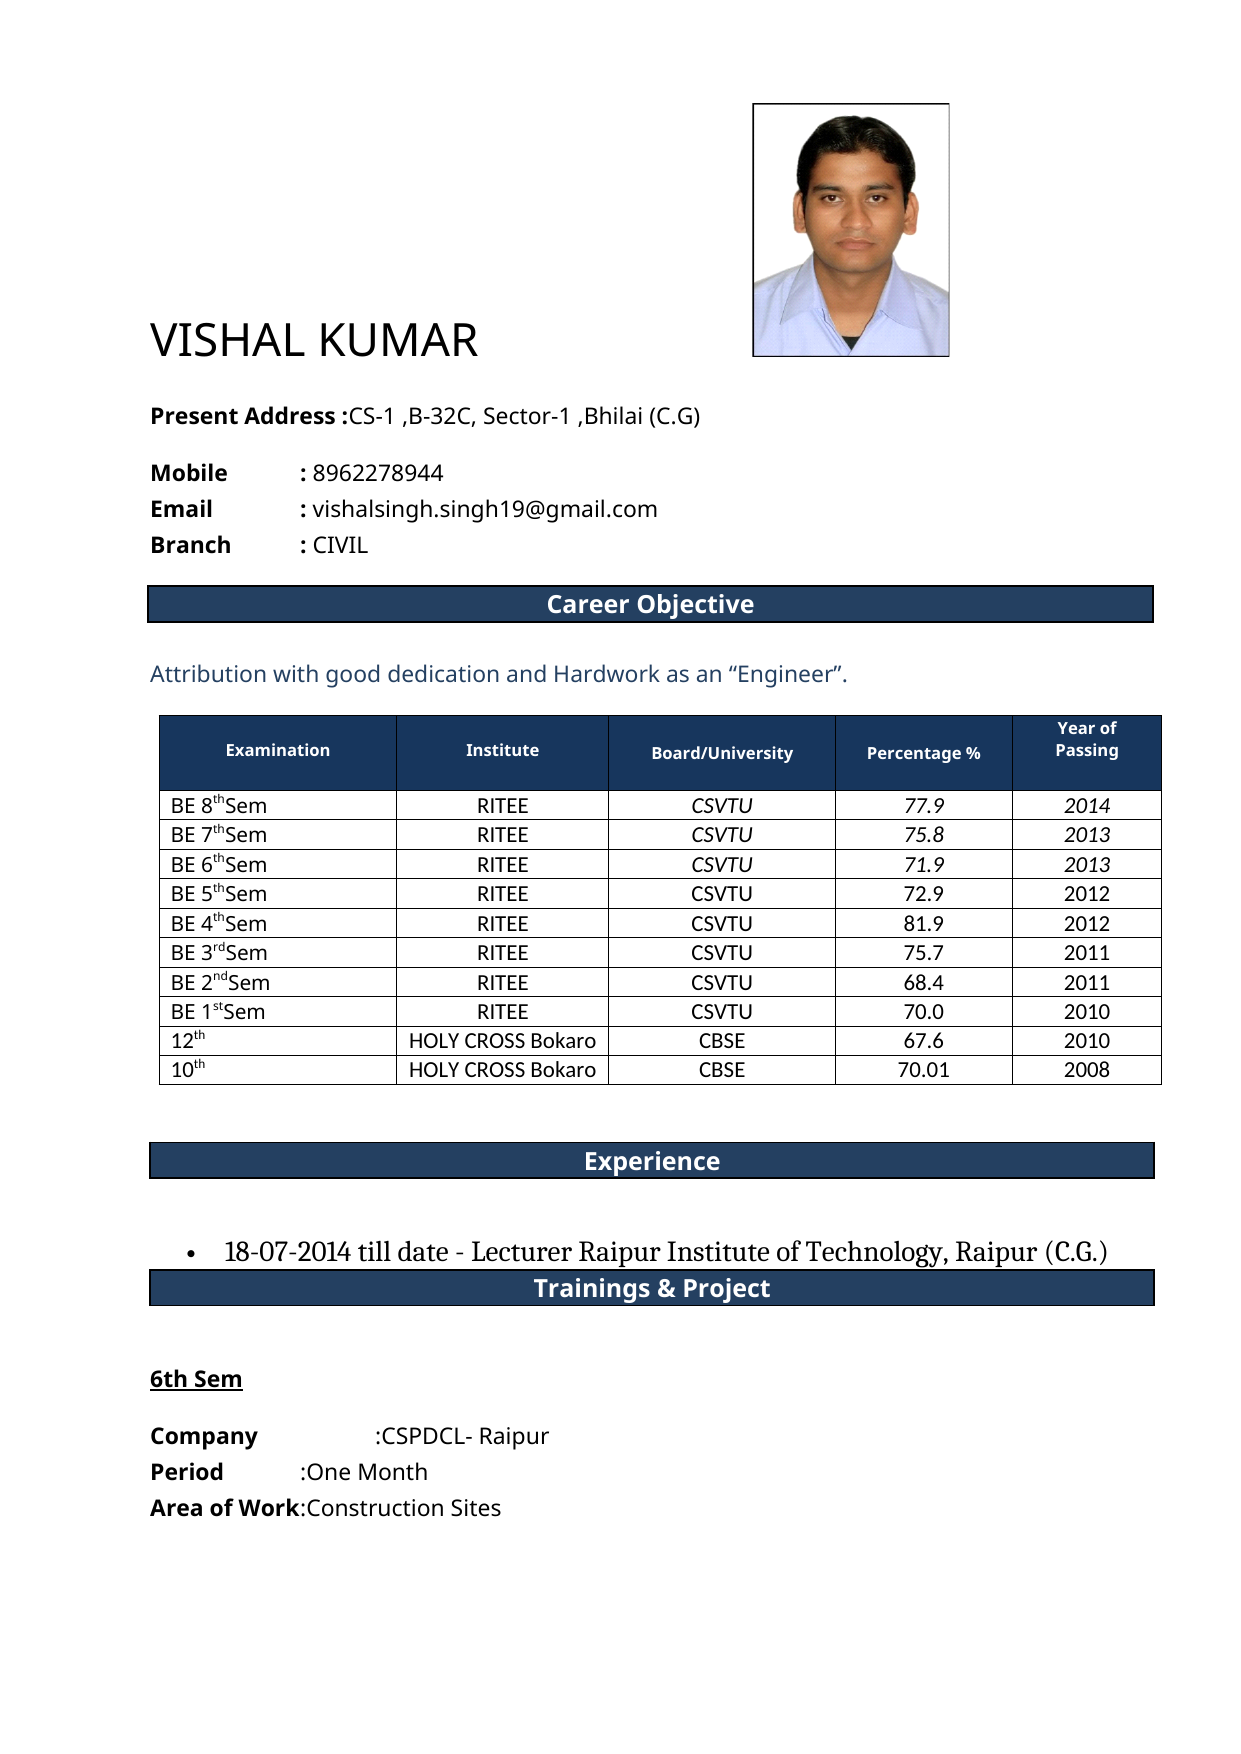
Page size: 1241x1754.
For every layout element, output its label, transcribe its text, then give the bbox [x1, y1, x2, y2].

table_cell RITEE [397, 968, 608, 996]
text Attribution with good dedication and Hardwork as an “Engineer”. [150, 623, 1152, 690]
text Present Address :CS-1 ,B-32C, Sector-1 ,Bhilai (C.G) [150, 400, 1240, 431]
table_cell 77.9 [836, 791, 1012, 819]
table_header Percentage % [836, 716, 1012, 790]
table_cell 2010 [1013, 1027, 1161, 1054]
table_cell 2012 [1013, 879, 1161, 908]
table_cell RITEE [397, 997, 608, 1026]
table_cell 72.9 [836, 879, 1012, 908]
table_cell 81.9 [836, 909, 1012, 937]
table_cell CSVTU [609, 820, 835, 849]
table_cell 2012 [1013, 909, 1161, 937]
table_cell BE 1stSem [160, 997, 396, 1026]
table_cell CSVTU [609, 997, 835, 1026]
text Company :CSPDCL- Raipur Period :One Month Area of Work :Construction Sites [150, 1420, 1152, 1523]
table_cell 10th [160, 1056, 396, 1084]
table_cell 2013 [1013, 820, 1161, 849]
table_cell 75.7 [836, 938, 1012, 967]
table_cell BE 2ndSem [160, 968, 396, 996]
table_cell 67.6 [836, 1027, 1012, 1054]
list 18-07-2014 till date - Lecturer Raipur Institute of Technology, Raipur (C.G.) [187, 1236, 1152, 1269]
table_header Trainings & Project [151, 1271, 1153, 1305]
table_cell CSVTU [609, 879, 835, 908]
table_cell RITEE [397, 820, 608, 849]
table_cell CSVTU [609, 968, 835, 996]
table_cell BE 6thSem [160, 850, 396, 878]
table_cell CBSE [609, 1027, 835, 1054]
table_cell RITEE [397, 791, 608, 819]
table_header Institute [397, 716, 608, 790]
table_cell HOLY CROSS Bokaro [397, 1056, 608, 1084]
table_cell BE 7thSem [160, 820, 396, 849]
table_cell RITEE [397, 850, 608, 878]
text Mobile : 8962278944 Email : vishalsingh.singh19@gmail.com Branch : CIVIL [150, 457, 1152, 560]
picture [752, 103, 950, 357]
table_cell 2011 [1013, 938, 1161, 967]
table_cell RITEE [397, 938, 608, 967]
table_cell CSVTU [609, 791, 835, 819]
table_cell CBSE [609, 1056, 835, 1084]
text 6th Sem [150, 1363, 1152, 1394]
table_cell 2013 [1013, 850, 1161, 878]
table_header Year of Passing [1013, 716, 1161, 790]
table_cell 2010 [1013, 997, 1161, 1026]
table_cell HOLY CROSS Bokaro [397, 1027, 608, 1054]
table_cell CSVTU [609, 850, 835, 878]
table_cell 75.8 [836, 820, 1012, 849]
text VISHAL KUMAR [150, 103, 1216, 370]
table_cell 2008 [1013, 1056, 1161, 1084]
table_cell BE 5thSem [160, 879, 396, 908]
table_cell 70.0 [836, 997, 1012, 1026]
table_cell RITEE [397, 879, 608, 908]
table_cell 2011 [1013, 968, 1161, 996]
table_cell 12th [160, 1027, 396, 1054]
table_cell 71.9 [836, 850, 1012, 878]
table_cell 68.4 [836, 968, 1012, 996]
table_header Examination [160, 716, 396, 790]
table_cell CSVTU [609, 938, 835, 967]
table_cell RITEE [397, 909, 608, 937]
table_cell BE 3rdSem [160, 938, 396, 967]
table_header Experience [151, 1143, 1153, 1177]
table_cell 70.01 [836, 1056, 1012, 1084]
table_header Career Objective [149, 587, 1152, 621]
table_header Board/University [609, 716, 835, 790]
table_cell BE 8thSem [160, 791, 396, 819]
table_cell CSVTU [609, 909, 835, 937]
table_cell 2014 [1013, 791, 1161, 819]
table_cell BE 4thSem [160, 909, 396, 937]
